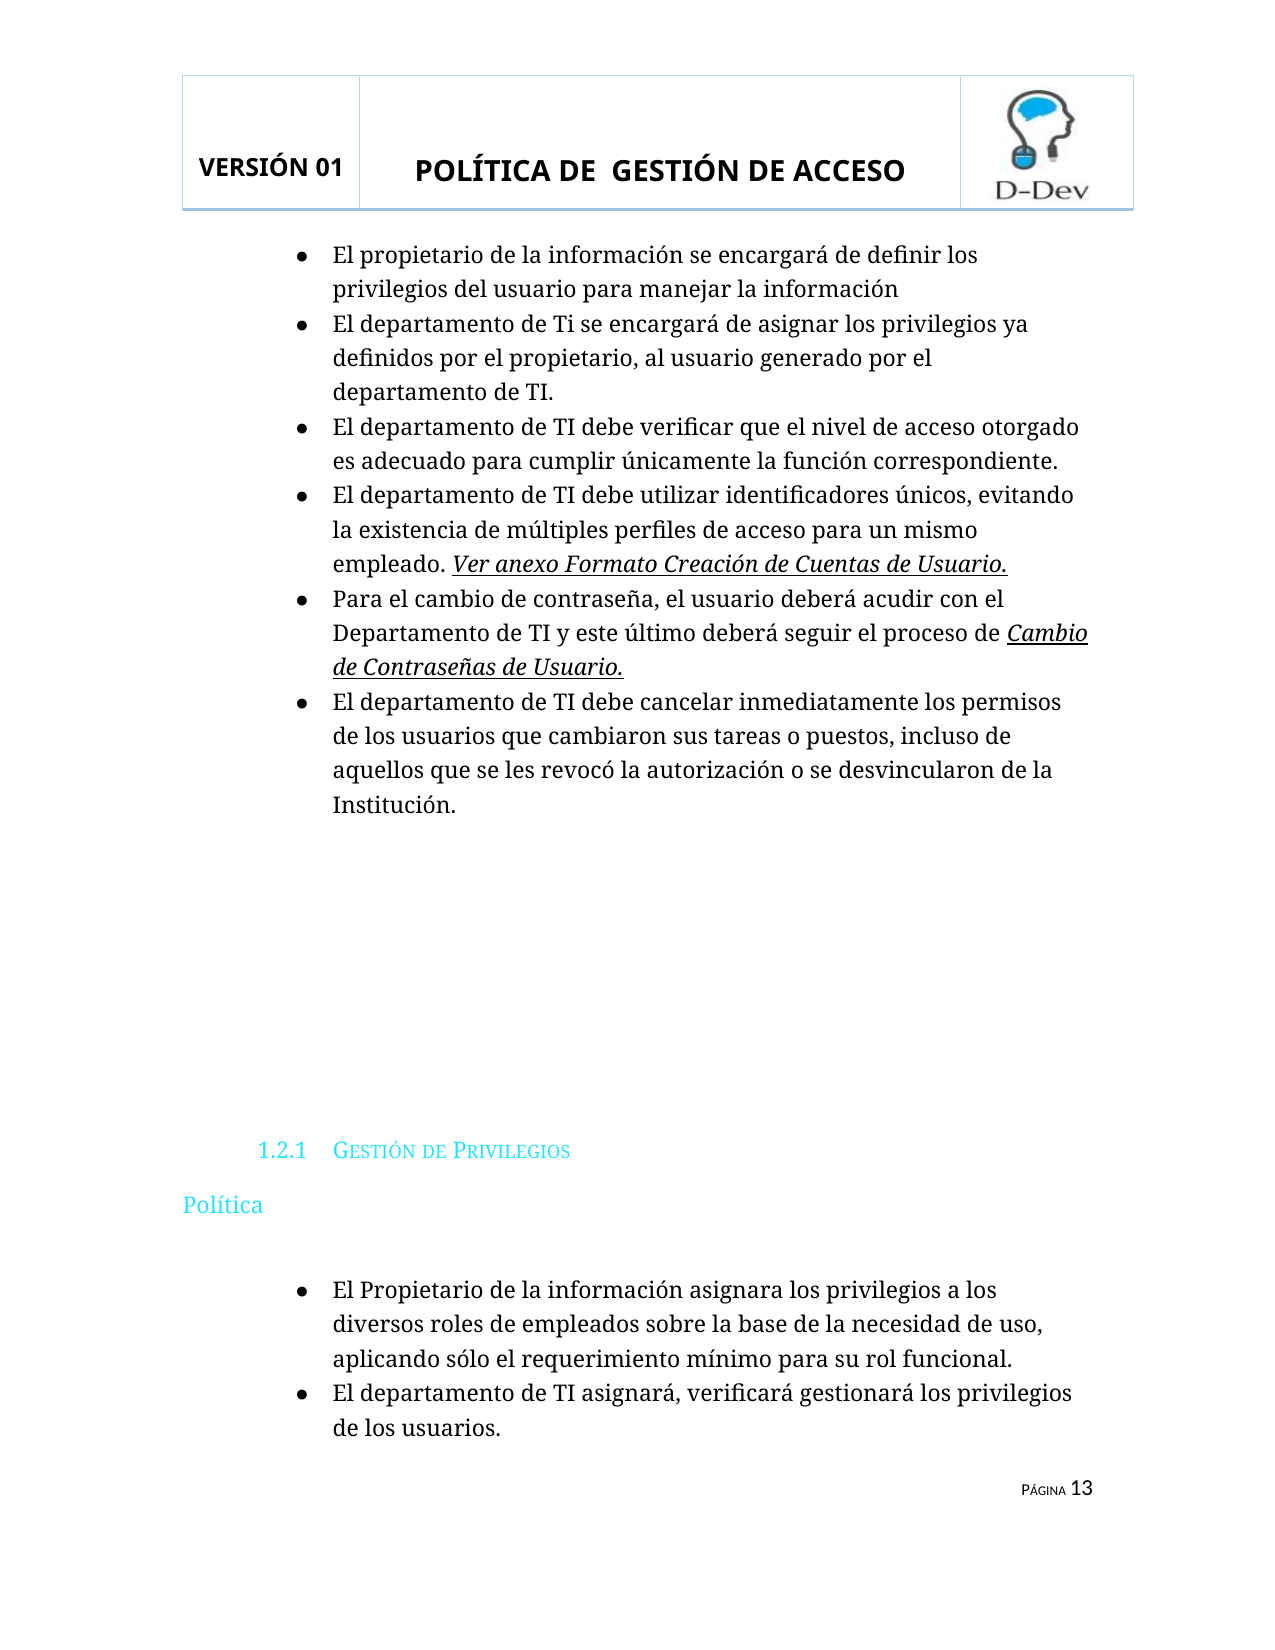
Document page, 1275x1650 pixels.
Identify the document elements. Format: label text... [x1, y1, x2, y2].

list Para el cambio de contraseña, el usuario deberá acudir con el Departamento de TI y este último deberá seguir el proceso de Cambio de Contraseñas de Usuario. [295, 582, 1093, 682]
list El departamento de TI debe utilizar identificadores únicos, evitando la existencia de múltiples perfiles de acceso para un mismo empleado. Ver anexo Formato Creación de Cuentas de Usuario. [295, 479, 1093, 579]
list El departamento de TI debe verificar que el nivel de acceso otorgado es adecuado para cumplir únicamente la función correspondiente. [295, 411, 1093, 476]
list El propietario de la información se encargará de definir los privilegios del usuario para manejar la información [295, 239, 1093, 304]
list El departamento de TI asignará, verificará gestionará los privilegios de los usuarios. [295, 1377, 1093, 1443]
subtitle Política [182, 1189, 1093, 1220]
picture [984, 81, 1100, 204]
list El departamento de Ti se encargará de asignar los privilegios ya definidos por el propietario, al usuario generado por el departamento de TI. [295, 307, 1093, 407]
list El departamento de TI debe cancelar inmediatamente los permisos de los usuarios que cambiaron sus tareas o puestos, incluso de aquellos que se les revocó la autorización o se desvincularon de la Institución. [295, 686, 1093, 820]
subtitle 1.2.1 Gestión de Privilegios [182, 1134, 1093, 1165]
list El Propietario de la información asignara los privilegios a los diversos roles de empleados sobre la base de la necesidad de uso, aplicando sólo el requerimiento mínimo para su rol funcional. [295, 1274, 1093, 1374]
